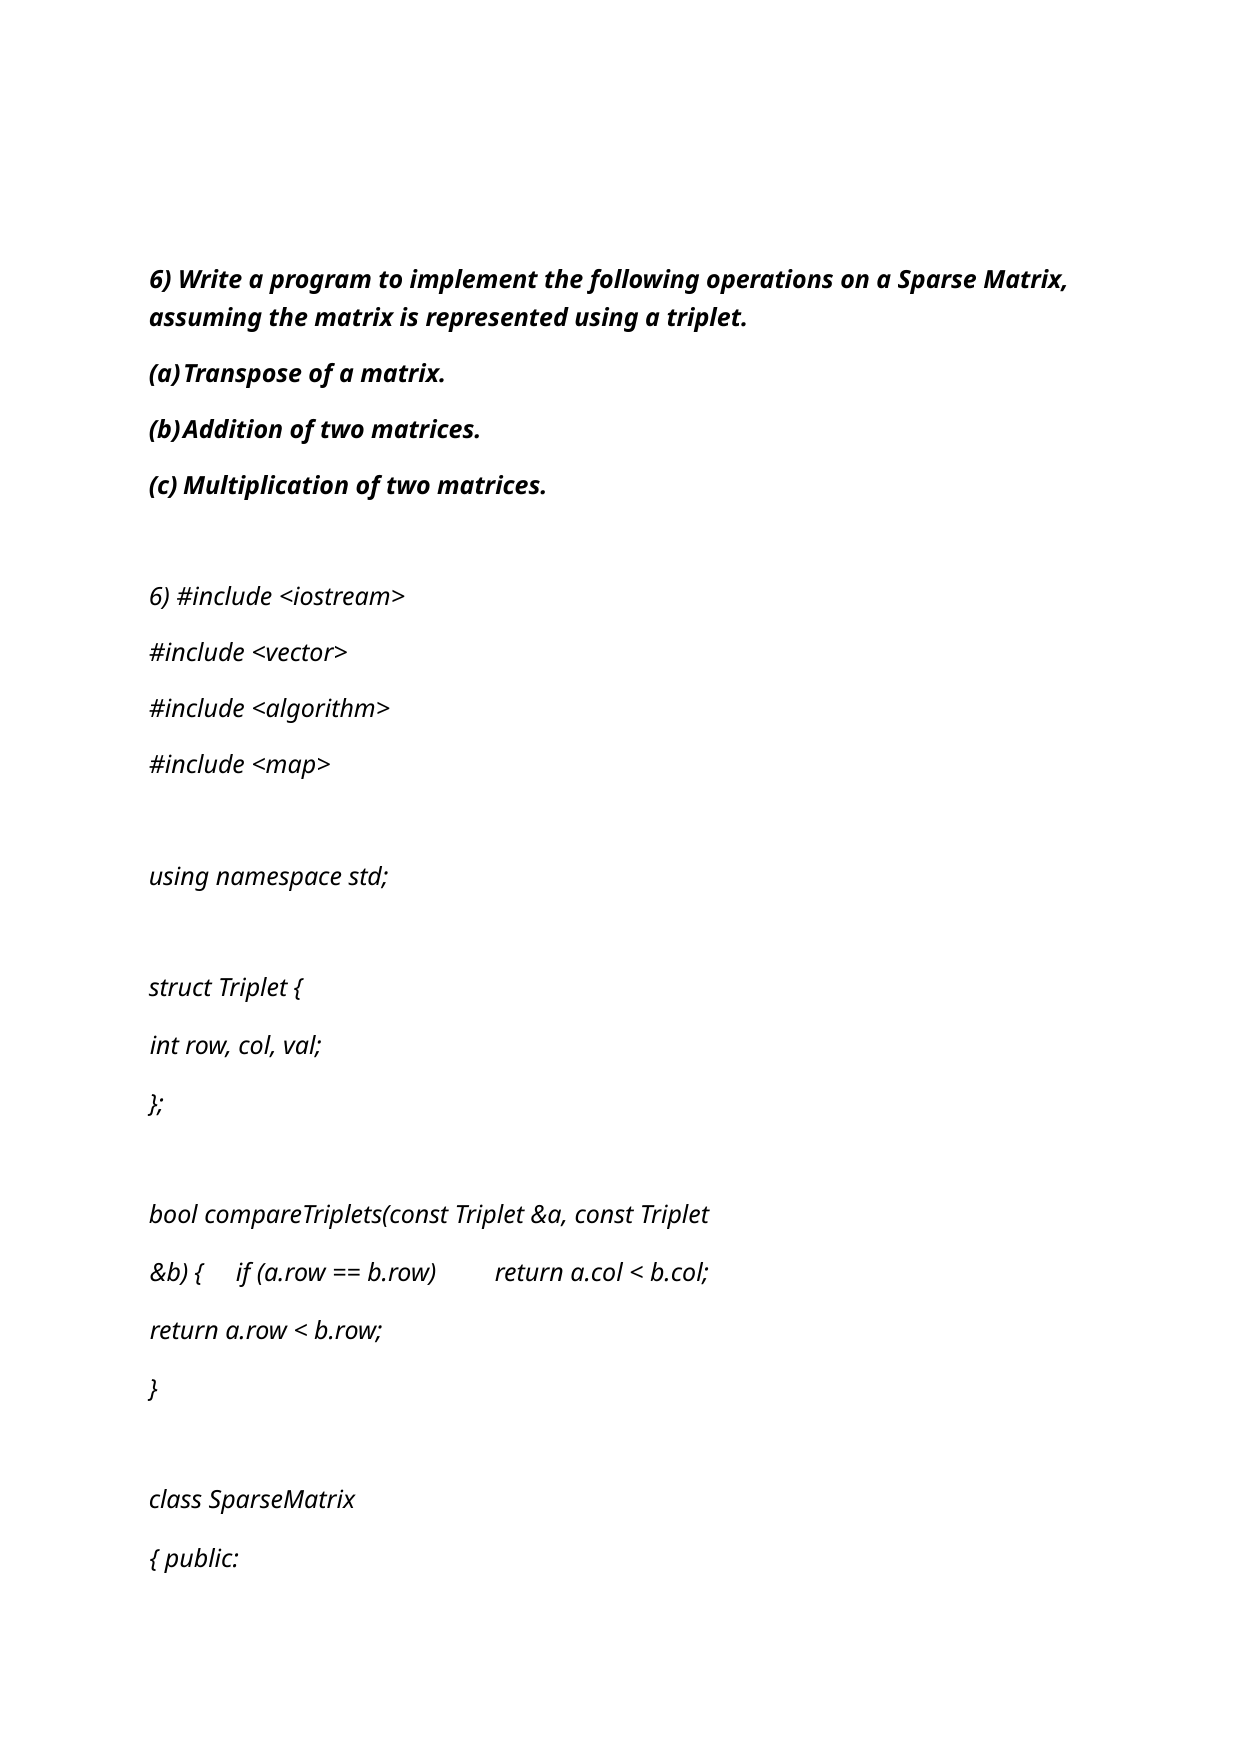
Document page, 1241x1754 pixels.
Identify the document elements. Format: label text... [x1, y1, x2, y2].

text 6) Write a program to implement the following operations on a Sparse Matrix, assuming the matrix is represented using a triplet. [148, 262, 1089, 334]
list Multiplication of two matrices. [148, 467, 1089, 501]
text 6) #include <iostream> [148, 579, 943, 613]
list Transpose of a matrix. [148, 356, 1089, 390]
text struct Triplet { int row, col, val; [148, 970, 336, 1062]
text using namespace std; [148, 858, 943, 892]
text #include <map> [148, 746, 943, 781]
text } [148, 1371, 943, 1404]
text }; [148, 1085, 943, 1119]
text bool compareTriplets(const Triplet &a, const Triplet &b) { if (a.row == b.row) return a.col < b.col; return a.row < b.row; [148, 1197, 752, 1347]
text #include <algorithm> [148, 691, 943, 725]
text class SparseMatrix { public: [148, 1482, 445, 1575]
list Addition of two matrices. [148, 411, 1089, 446]
text #include <vector> [148, 635, 943, 669]
